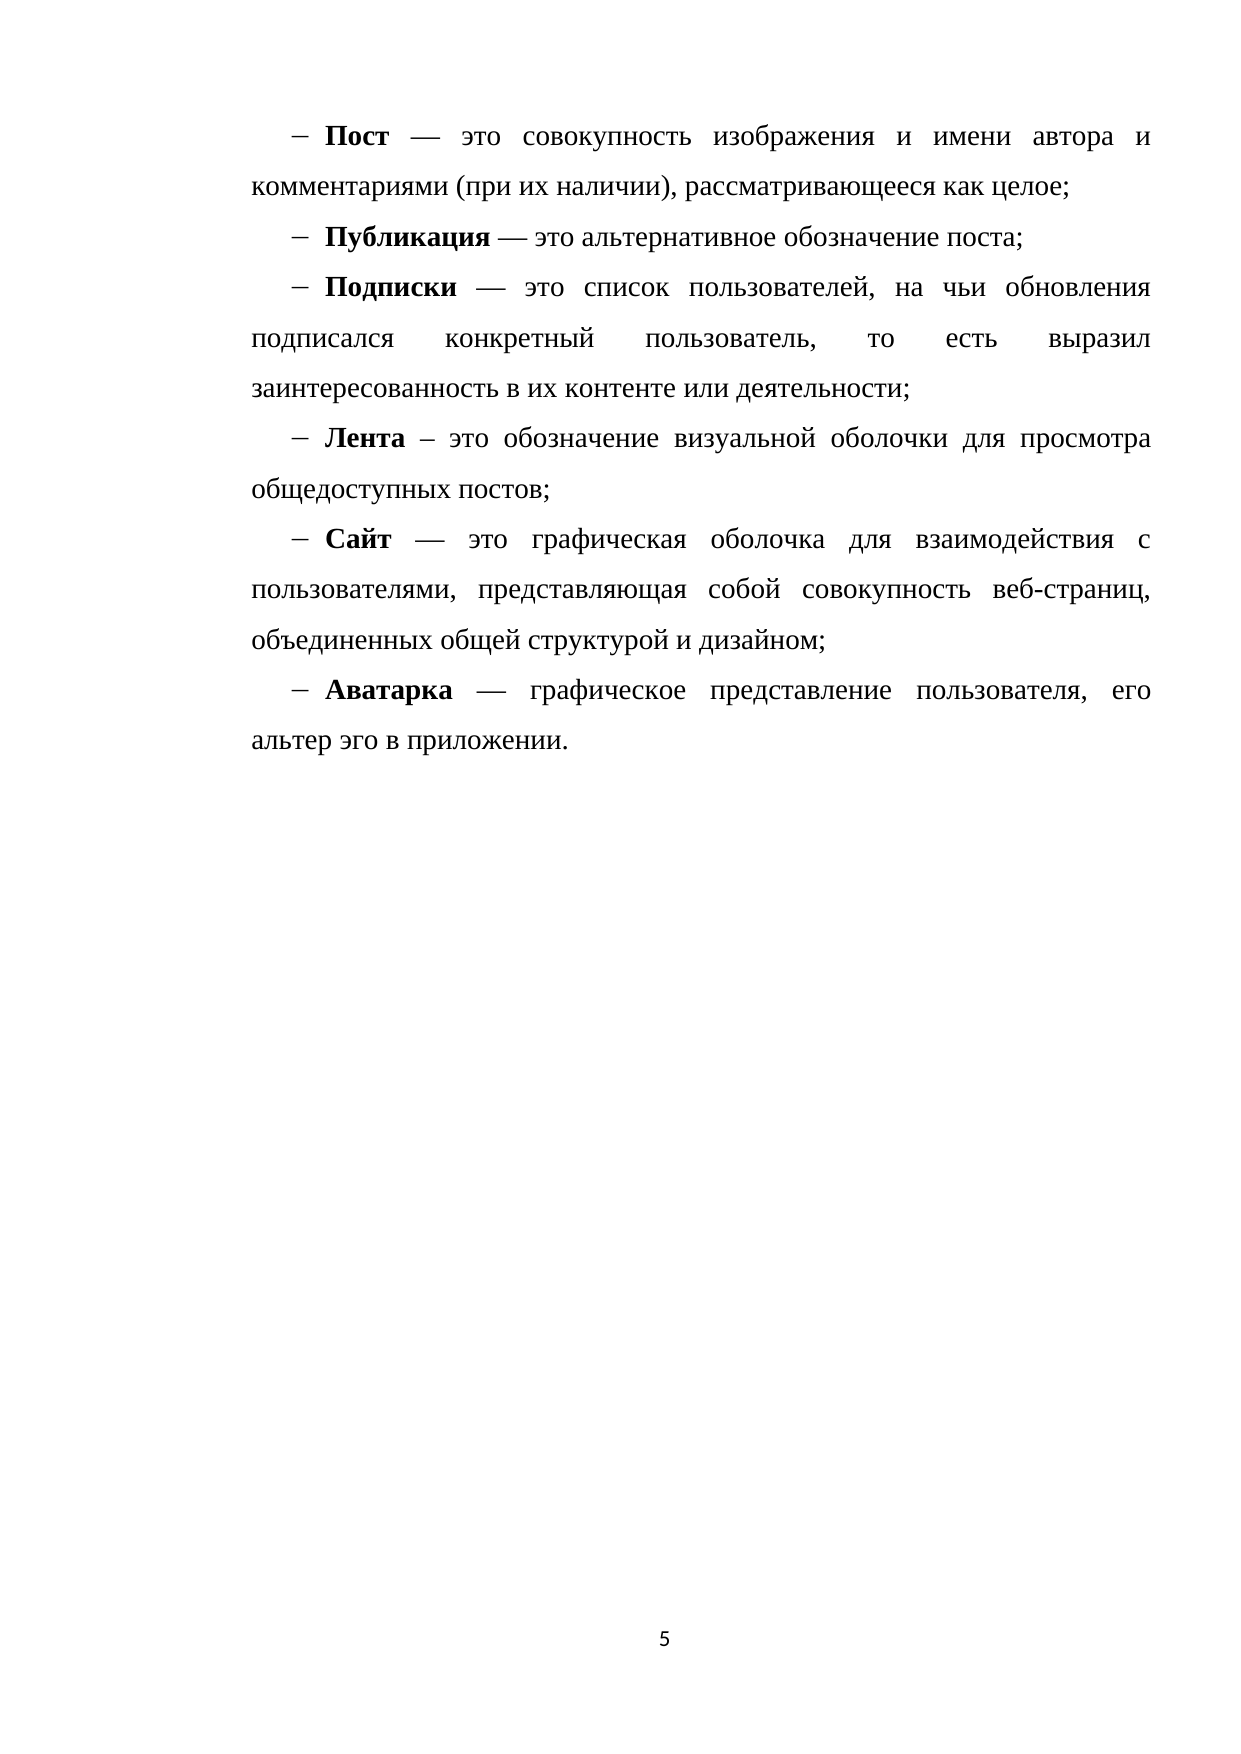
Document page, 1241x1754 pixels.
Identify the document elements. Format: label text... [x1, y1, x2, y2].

text Лента – это обозначение визуальной оболочки для просмотра общедоступных постов; [251, 420, 1152, 504]
text Аватарка — графическое представление пользователя, его альтер эго в приложении. [251, 672, 1152, 756]
text Пост — это совокупность изображения и имени автора и комментариями (при их наличии), рассматривающееся как целое; [251, 118, 1152, 202]
text Публикация — это альтернативное обозначение поста; [251, 219, 1152, 252]
text Сайт — это графическая оболочка для взаимодействия с пользователями, представляющая собой совокупность веб-страниц, объединенных общей структурой и дизайном; [251, 521, 1152, 655]
text Подписки — это список пользователей, на чьи обновления подписался конкретный пользователь, то есть выразил заинтересованность в их контенте или деятельности; [251, 269, 1152, 403]
